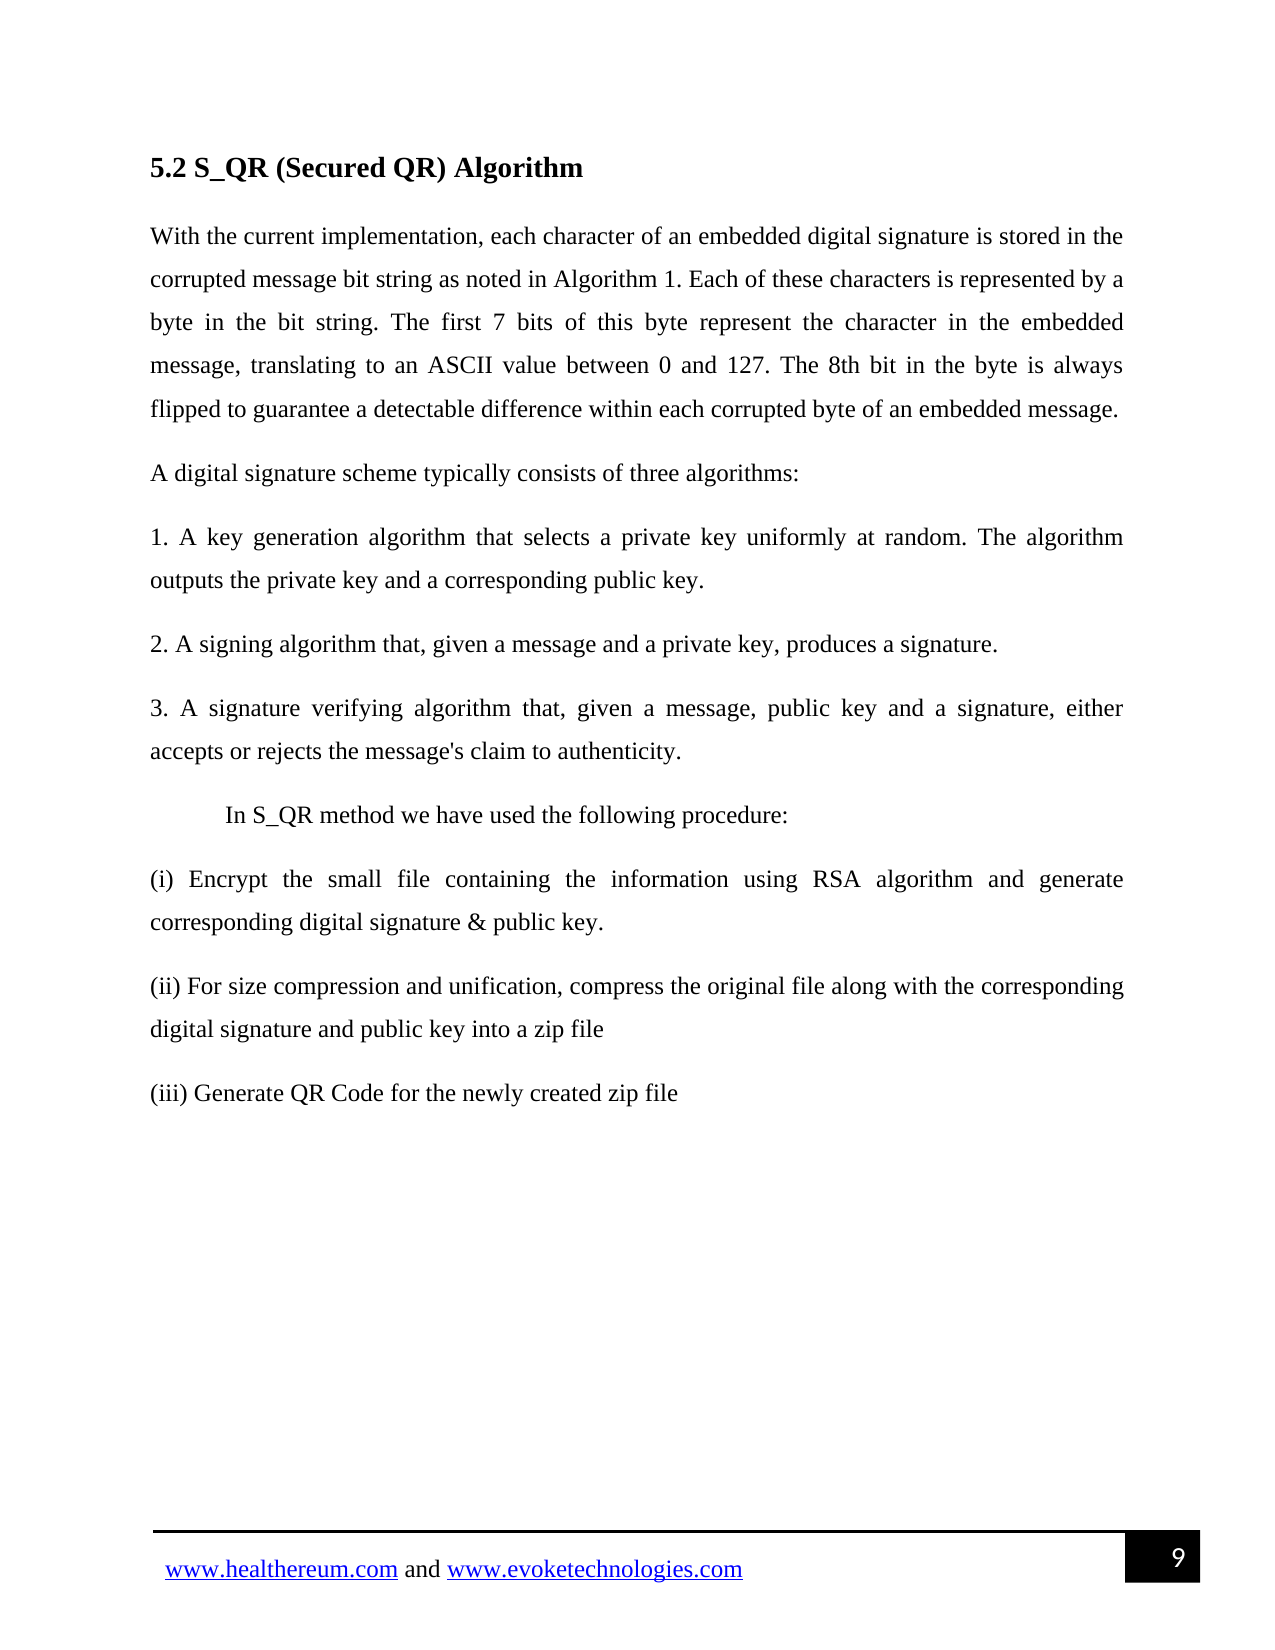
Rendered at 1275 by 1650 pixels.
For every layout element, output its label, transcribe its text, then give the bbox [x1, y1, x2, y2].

text 1. A key generation algorithm that selects a private key uniformly at random. The algorithm outputs the private key and a corresponding public key. [150, 522, 1125, 593]
text (i) Encrypt the small file containing the information using RSA algorithm and generate corresponding digital signature & public key. [150, 864, 1125, 936]
text A digital signature scheme typically consists of three algorithms: [150, 458, 1125, 486]
text 3. A signature verifying algorithm that, given a message, public key and a signature, either accepts or rejects the message's claim to authenticity. [150, 693, 1125, 764]
text With the current implementation, each character of an embedded digital signature is stored in the corrupted message bit string as noted in Algorithm 1. Each of these characters is represented by a byte in the bit string. The first 7 bits of this byte represent the character in the embedded message, translating to an ASCII value between 0 and 127. The 8th bit in the byte is always flipped to guarantee a detectable difference within each corrupted byte of an embedded message. [150, 221, 1125, 422]
text In S_QR method we have used the following procedure: [150, 800, 1125, 828]
text 2. A signing algorithm that, given a message and a private key, produces a signature. [150, 629, 1125, 657]
text (iii) Generate QR Code for the newly created zip file [150, 1078, 1125, 1107]
text (ii) For size compression and unification, compress the original file along with the corresponding digital signature and public key into a zip file [150, 971, 1125, 1043]
text 5.2 S_QR (Secured QR) Algorithm [150, 150, 1125, 183]
